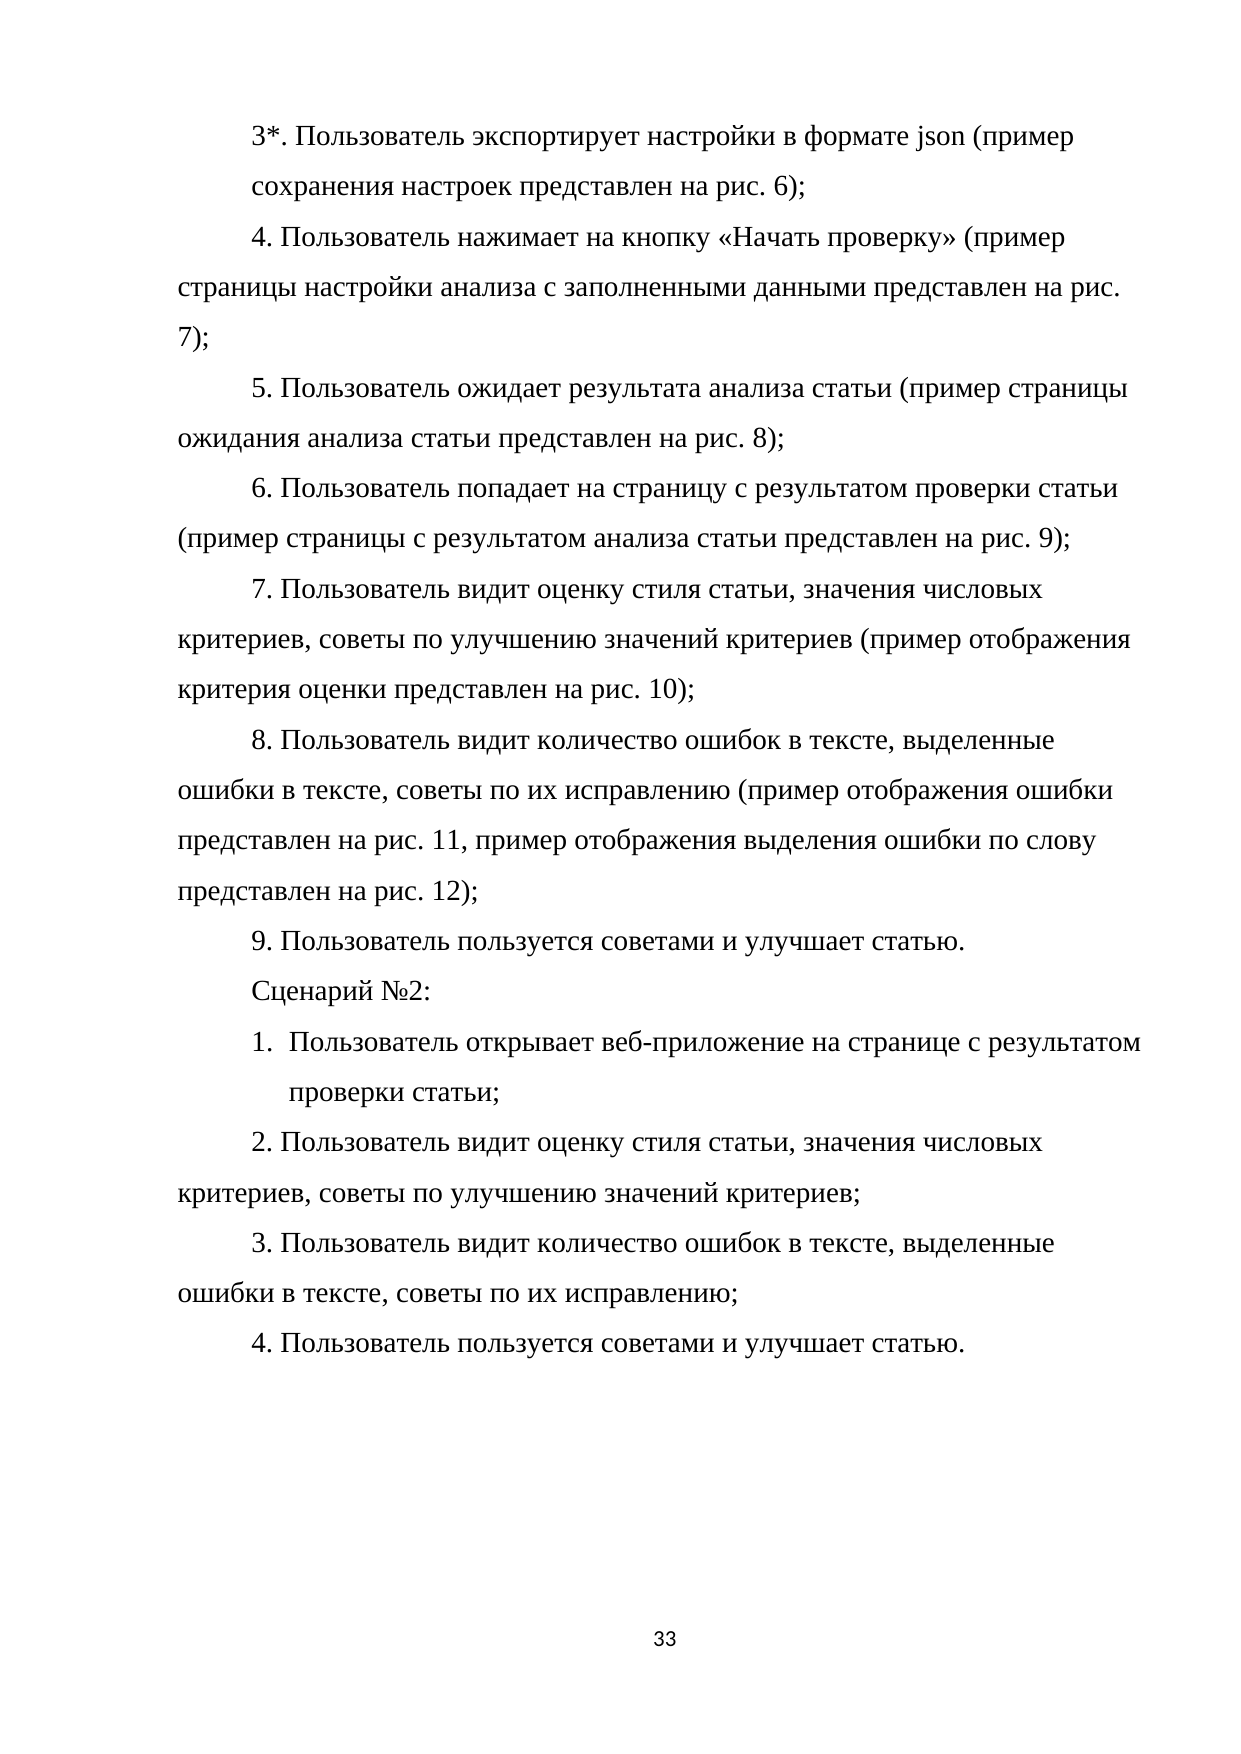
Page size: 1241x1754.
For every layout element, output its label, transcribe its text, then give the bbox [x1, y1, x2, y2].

text 5. Пользователь ожидает результата анализа статьи (пример страницы ожидания анализа статьи представлен на рис. 8); [177, 370, 1152, 453]
list Сценарий №2: [177, 973, 1152, 1007]
text 6. Пользователь попадает на страницу с результатом проверки статьи (пример страницы с результатом анализа статьи представлен на рис. 9); [177, 470, 1152, 554]
text 3*. Пользователь экспортирует настройки в формате json (пример сохранения настроек представлен на рис. 6); [251, 118, 1152, 202]
text 2. Пользователь видит оценку стиля статьи, значения числовых критериев, советы по улучшению значений критериев; [177, 1124, 1152, 1208]
text 3. Пользователь видит количество ошибок в тексте, выделенные ошибки в тексте, советы по их исправлению; [177, 1225, 1152, 1309]
text 9. Пользователь пользуется советами и улучшает статью. [177, 923, 1152, 957]
text 8. Пользователь видит количество ошибок в тексте, выделенные ошибки в тексте, советы по их исправлению (пример отображения ошибки представлен на рис. 11, пример отображения выделения ошибки по слову представлен на рис. 12); [177, 722, 1152, 906]
text 7. Пользователь видит оценку стиля статьи, значения числовых критериев, советы по улучшению значений критериев (пример отображения критерия оценки представлен на рис. 10); [177, 571, 1152, 705]
text 4. Пользователь пользуется советами и улучшает статью. [177, 1326, 1152, 1359]
list Пользователь открывает веб-приложение на странице с результатом проверки статьи; [251, 1024, 1152, 1108]
text 4. Пользователь нажимает на кнопку «Начать проверку» (пример страницы настройки анализа с заполненными данными представлен на рис. 7); [177, 219, 1152, 353]
